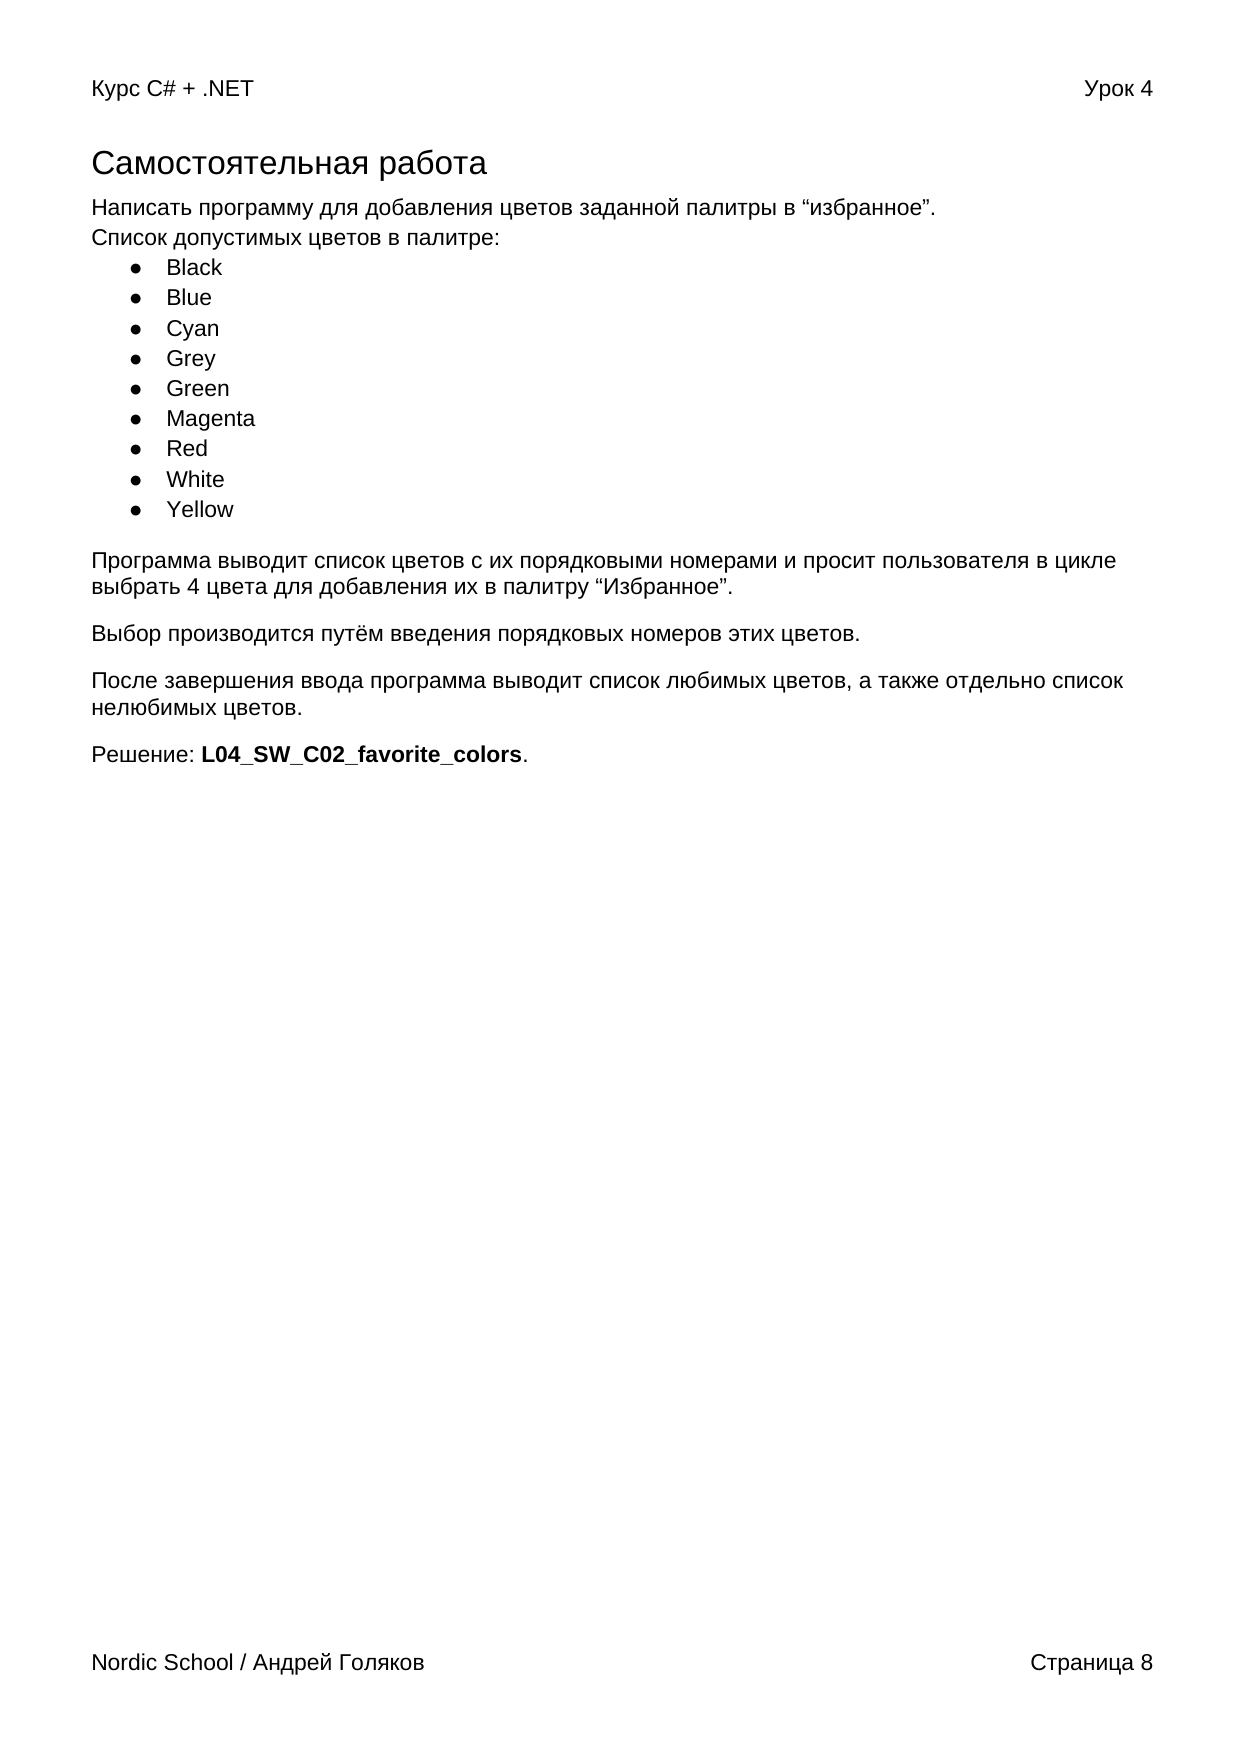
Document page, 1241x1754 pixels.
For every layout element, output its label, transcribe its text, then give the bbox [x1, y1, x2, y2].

list Cyan [128, 314, 1149, 341]
text Список допустимых цветов в палитре: [91, 224, 1149, 250]
list White [128, 466, 1149, 492]
text Программа выводит список цветов с их порядковыми номерами и просит пользователя в цикле выбрать 4 цвета для добавления их в палитру “Избранное”. [91, 547, 1149, 599]
list Magenta [128, 405, 1149, 431]
list Grey [128, 345, 1149, 371]
list Red [128, 435, 1149, 462]
subtitle Самостоятельная работа [91, 143, 1149, 181]
text После завершения ввода программа выводит список любимых цветов, а также отдельно список нелюбимых цветов. [91, 667, 1149, 720]
list Yellow [128, 496, 1149, 522]
list Blue [128, 284, 1149, 311]
text Выбор производится путём введения порядковых номеров этих цветов. [91, 620, 1149, 647]
text Решение: L04_SW_C02_favorite_colors. [91, 741, 1149, 767]
text Написать программу для добавления цветов заданной палитры в “избранное”. [91, 194, 1149, 220]
list Green [128, 375, 1149, 401]
list Black [128, 254, 1149, 280]
